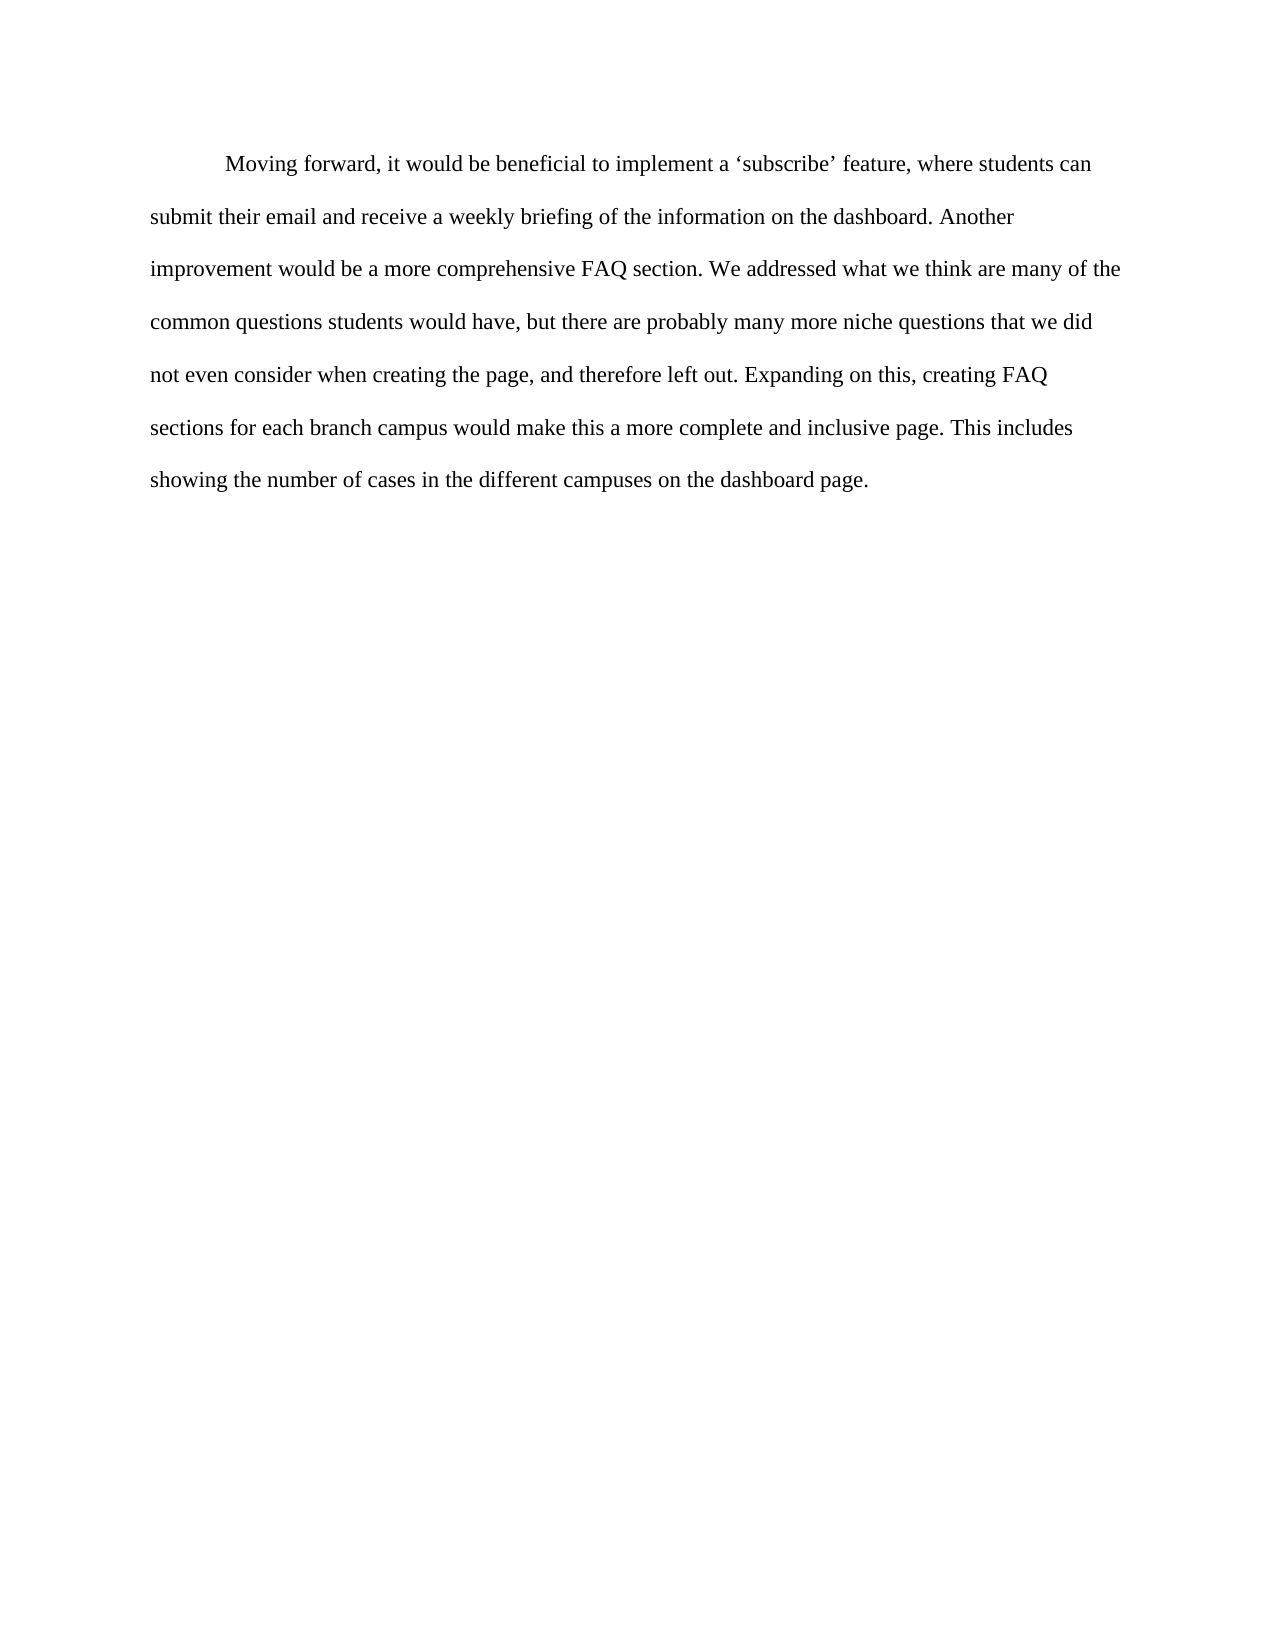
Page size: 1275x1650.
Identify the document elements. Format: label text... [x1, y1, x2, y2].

text Moving forward, it would be beneficial to implement a ‘subscribe’ feature, where students can submit their email and receive a weekly briefing of the information on the dashboard. Another improvement would be a more comprehensive FAQ section. We addressed what we think are many of the common questions students would have, but there are probably many more niche questions that we did not even consider when creating the page, and therefore left out. Expanding on this, creating FAQ sections for each branch campus would make this a more complete and inclusive page. This includes showing the number of cases in the different campuses on the dashboard page. [150, 150, 1125, 493]
